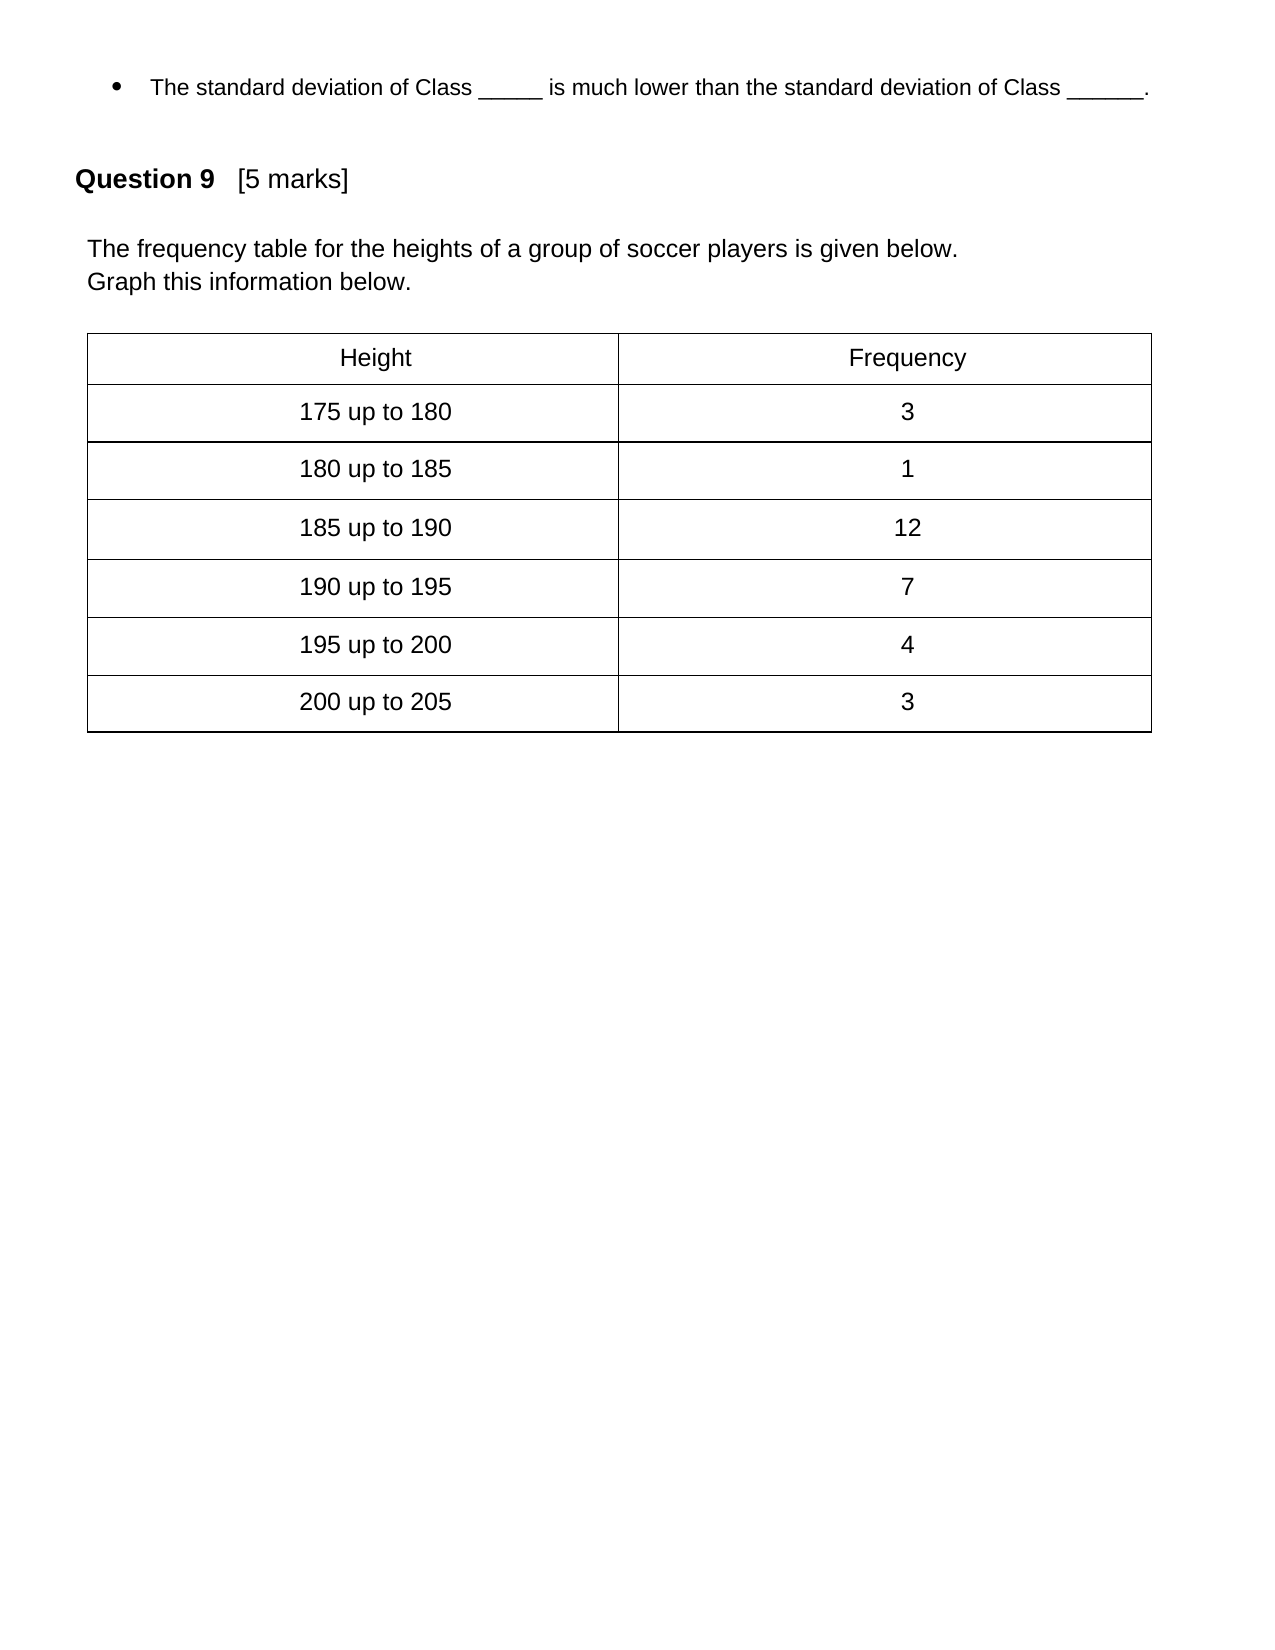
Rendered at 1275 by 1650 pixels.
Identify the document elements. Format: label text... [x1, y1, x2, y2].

table_cell 1 [619, 443, 1151, 499]
table_cell 195 up to 200 [88, 618, 618, 675]
table_cell 12 [619, 500, 1151, 559]
subtitle Question 9 [5 marks] [75, 163, 1152, 194]
table_header Frequency [619, 334, 1151, 384]
table_cell 180 up to 185 [88, 443, 618, 499]
list The frequency table for the heights of a group of soccer players is given below. [87, 233, 1197, 262]
table_header Height [88, 334, 618, 384]
table_cell 3 [619, 676, 1151, 731]
list Graph this information below. [87, 267, 1197, 295]
list The standard deviation of Class _____ is much lower than the standard deviation of Class ______. [112, 74, 1197, 134]
table_cell 200 up to 205 [88, 676, 618, 731]
table_cell 175 up to 180 [88, 385, 618, 441]
table_cell 190 up to 195 [88, 560, 618, 617]
table_cell 4 [619, 618, 1151, 675]
table_cell 185 up to 190 [88, 500, 618, 559]
table_cell 3 [619, 385, 1151, 441]
table_cell 7 [619, 560, 1151, 617]
